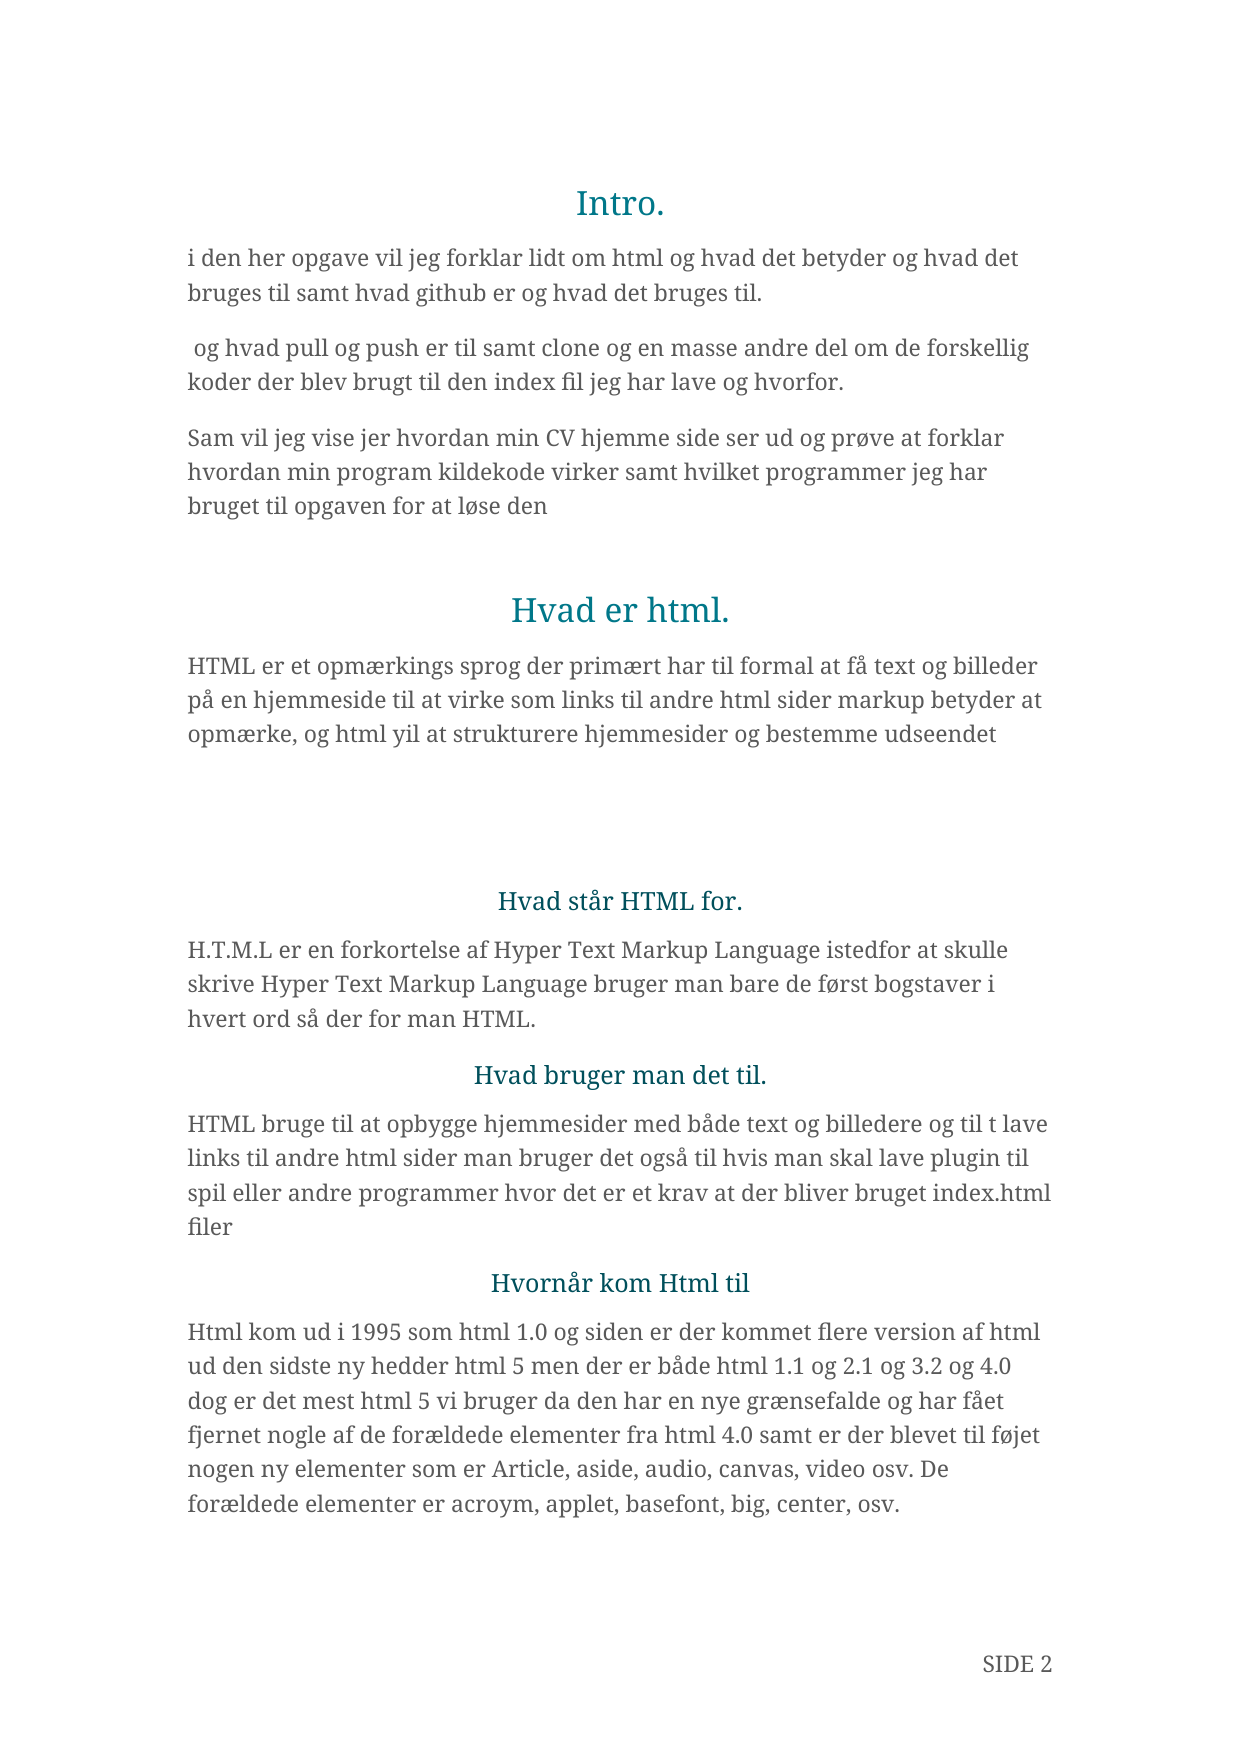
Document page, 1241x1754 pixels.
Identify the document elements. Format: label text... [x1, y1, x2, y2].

subtitle Hvad bruger man det til. [187, 1058, 1053, 1092]
subtitle Hvad er html. [187, 587, 1053, 633]
subtitle Hvad står HTML for. [187, 884, 1053, 918]
text HTML bruge til at opbygge hjemmesider med både text og billedere og til t lave links til andre html sider man bruger det også til hvis man skal lave plugin til spil eller andre programmer hvor det er et krav at der bliver bruget index.html filer [187, 1108, 1053, 1242]
subtitle Hvornår kom Html til [187, 1266, 1053, 1300]
text og hvad pull og push er til samt clone og en masse andre del om de forskellig koder der blev brugt til den index fil jeg har lave og hvorfor. [187, 332, 1053, 398]
subtitle Intro. [187, 180, 1053, 225]
text i den her opgave vil jeg forklar lidt om html og hvad det betyder og hvad det bruges til samt hvad github er og hvad det bruges til. [187, 242, 1053, 308]
text HTML er et opmærkings sprog der primært har til formal at få text og billeder på en hjemmeside til at virke som links til andre html sider markup betyder at opmærke, og html yil at strukturere hjemmesider og bestemme udseendet [187, 649, 1053, 749]
text Html kom ud i 1995 som html 1.0 og siden er der kommet flere version af html ud den sidste ny hedder html 5 men der er både html 1.1 og 2.1 og 3.2 og 4.0 dog er det mest html 5 vi bruger da den har en nye grænsefalde og har fået fjernet nogle af de forældede elementer fra html 4.0 samt er der blevet til føjet nogen ny elementer som er Article, aside, audio, canvas, video osv. De forældede elementer er acroym, applet, basefont, big, center, osv. [187, 1316, 1053, 1519]
text H.T.M.L er en forkortelse af Hyper Text Markup Language istedfor at skulle skrive Hyper Text Markup Language bruger man bare de først bogstaver i hvert ord så der for man HTML. [187, 934, 1053, 1034]
text Sam vil jeg vise jer hvordan min CV hjemme side ser ud og prøve at forklar hvordan min program kildekode virker samt hvilket programmer jeg har bruget til opgaven for at løse den [187, 422, 1053, 522]
